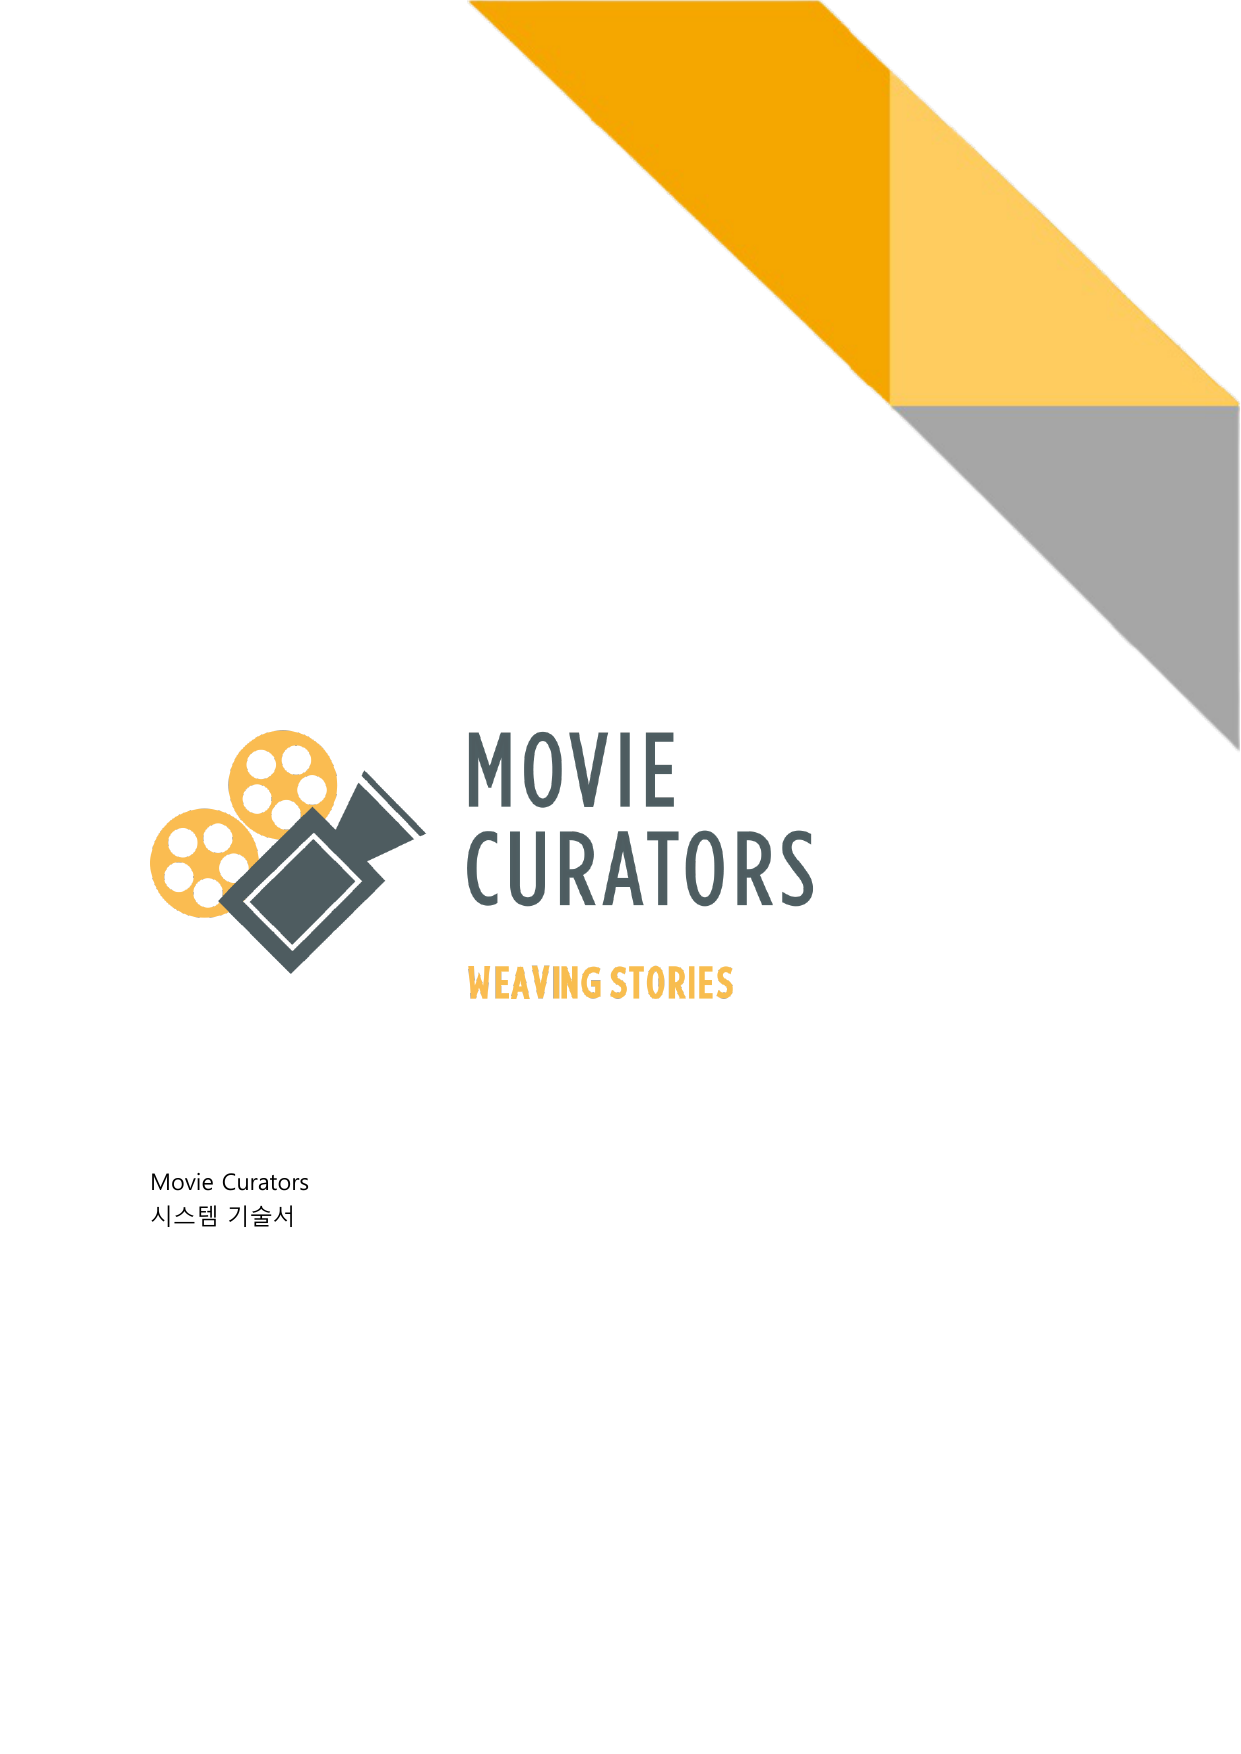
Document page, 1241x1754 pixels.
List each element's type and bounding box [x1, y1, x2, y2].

picture [150, 0, 1241, 999]
